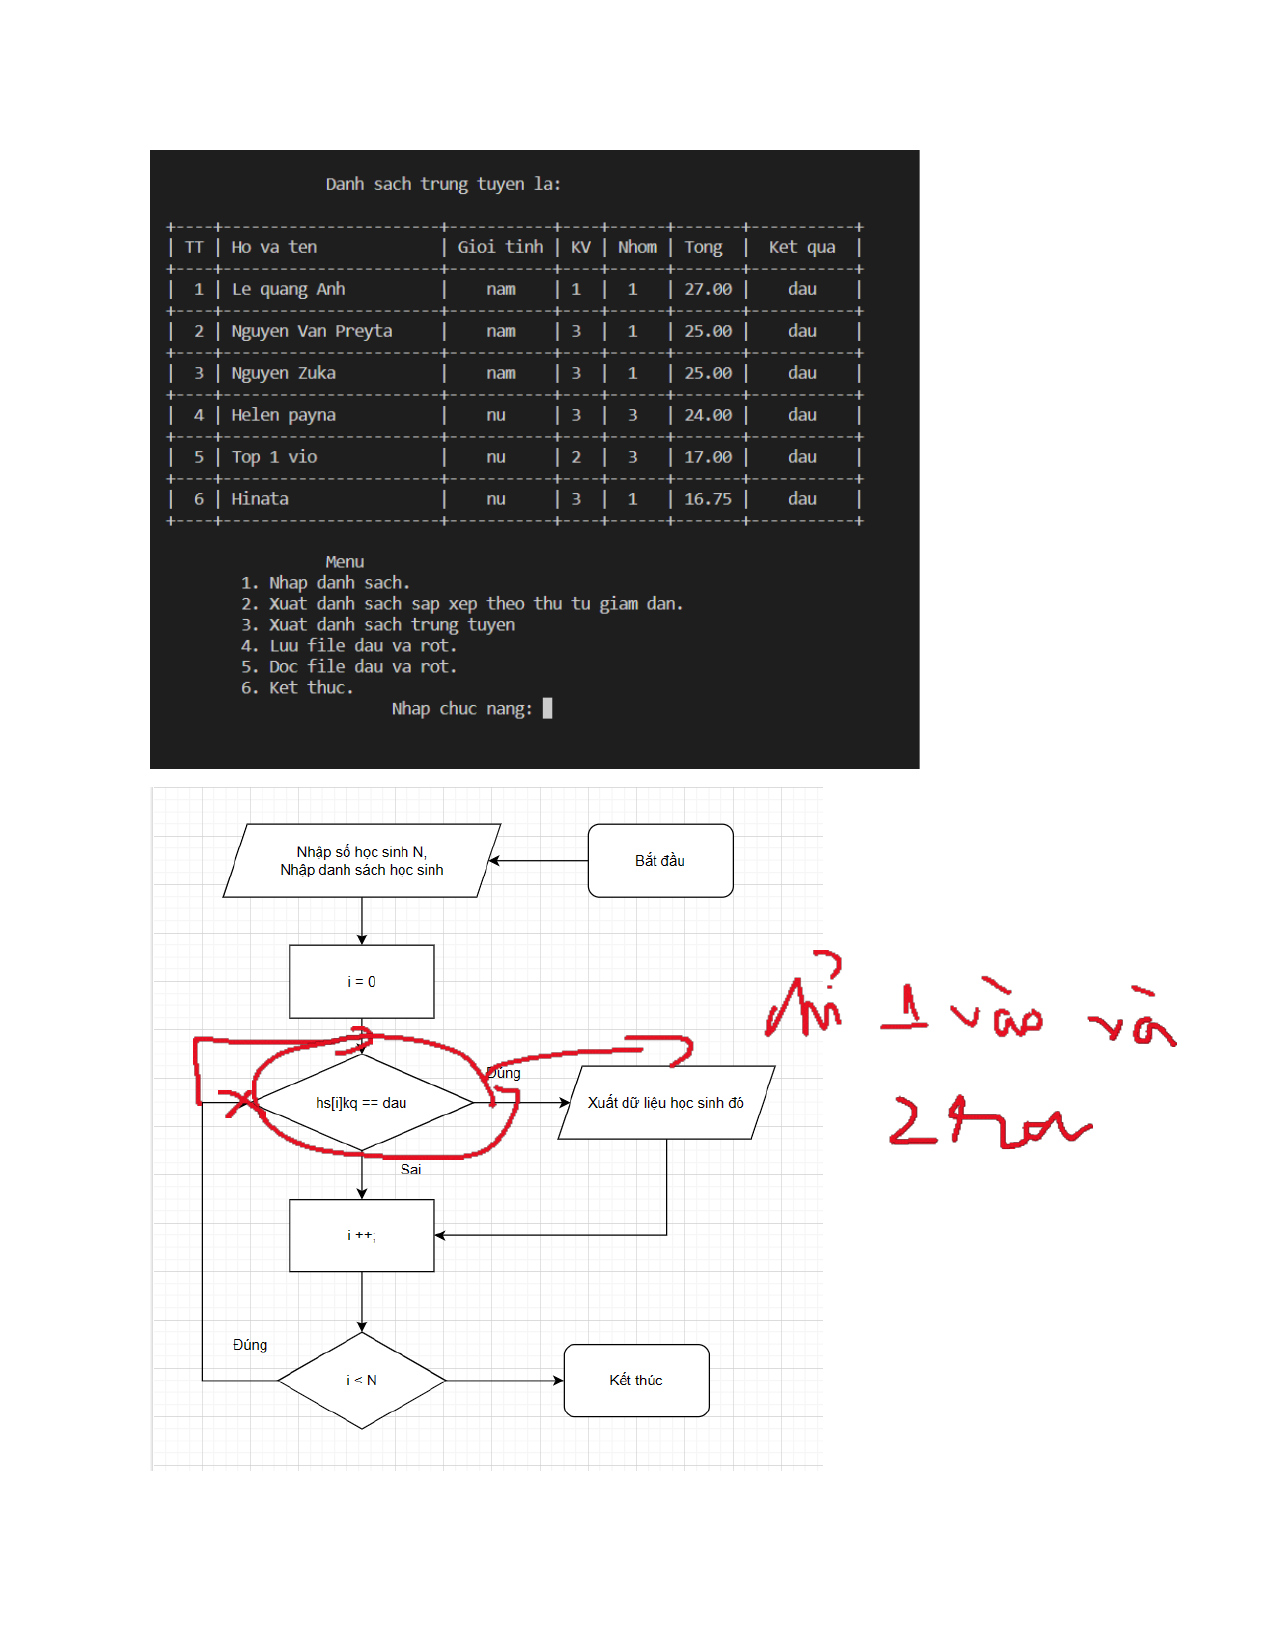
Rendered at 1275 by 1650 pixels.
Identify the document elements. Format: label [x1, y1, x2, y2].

picture [150, 787, 1177, 1471]
picture [150, 150, 920, 769]
